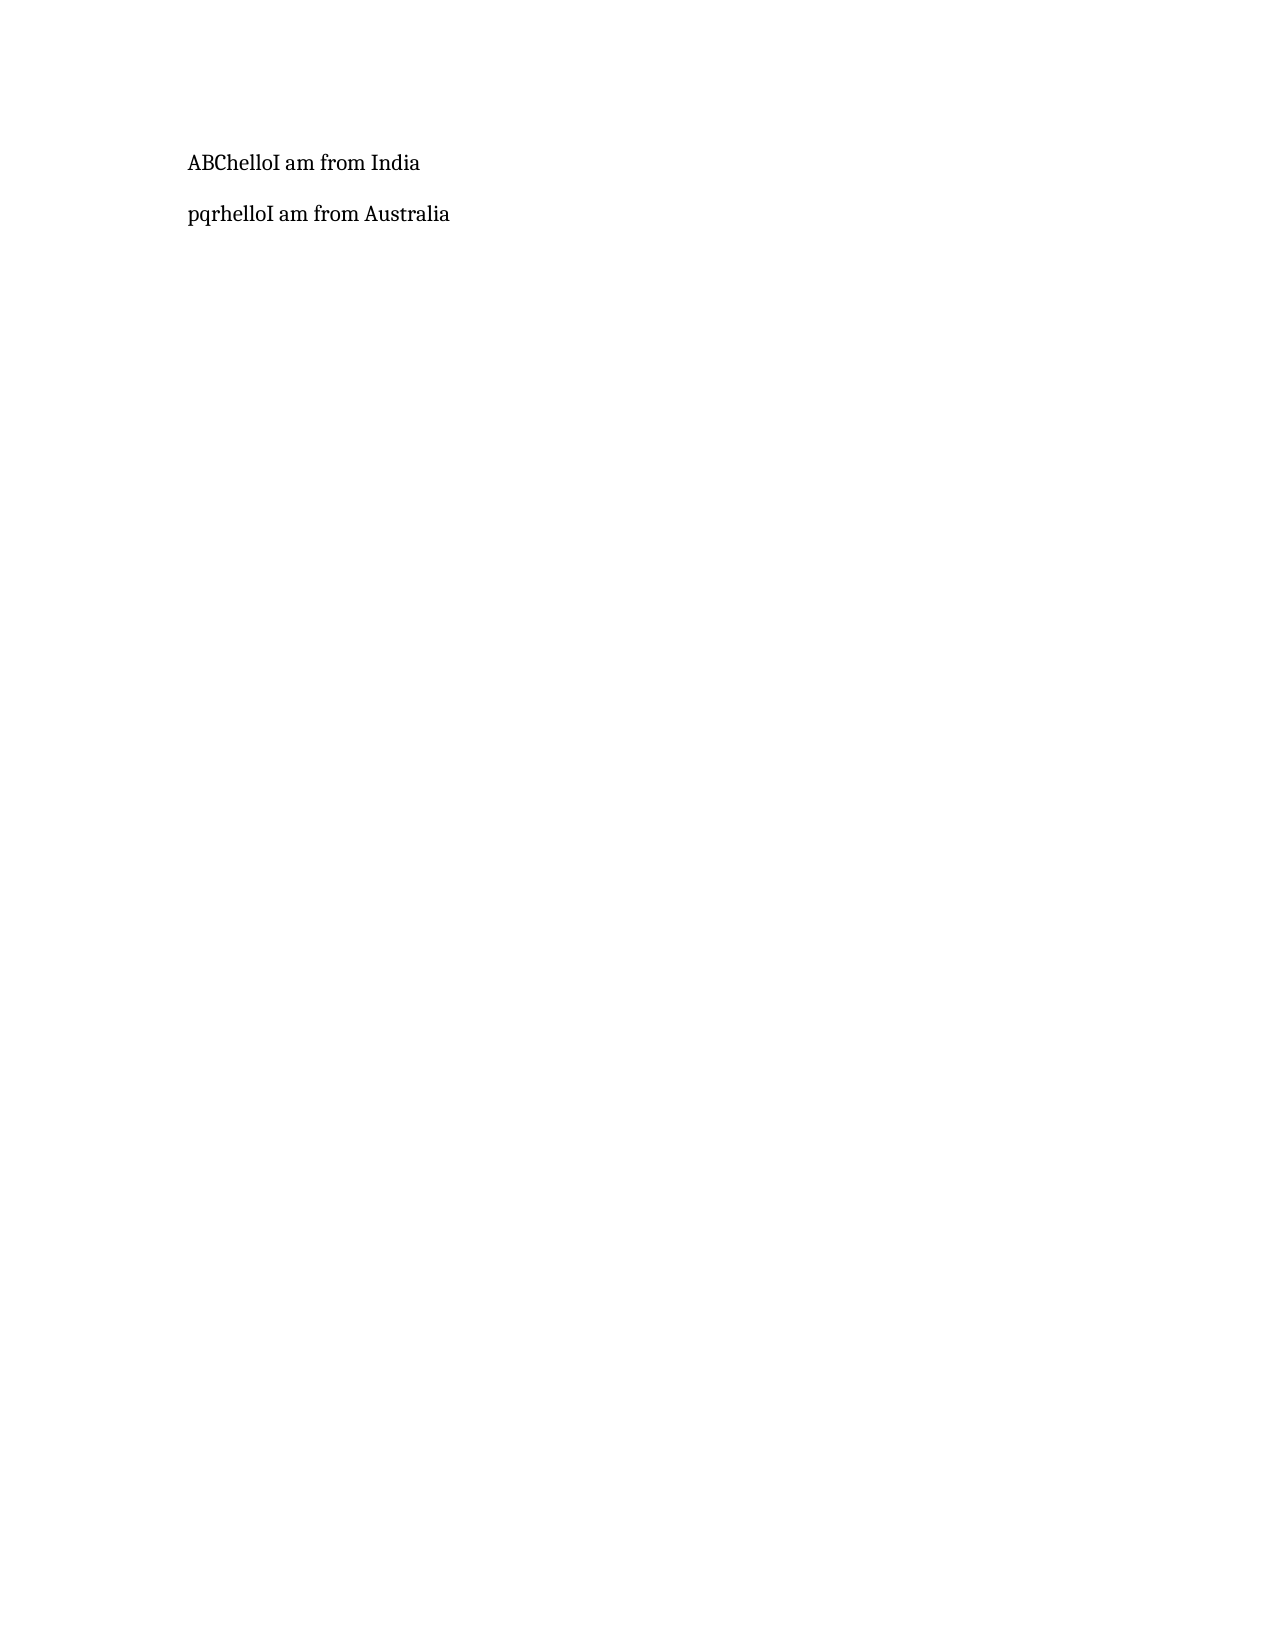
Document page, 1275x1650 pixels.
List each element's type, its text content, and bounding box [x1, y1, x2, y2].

text ABChelloI am from India [187, 150, 1087, 176]
text pqrhelloI am from Australia [187, 201, 1087, 227]
